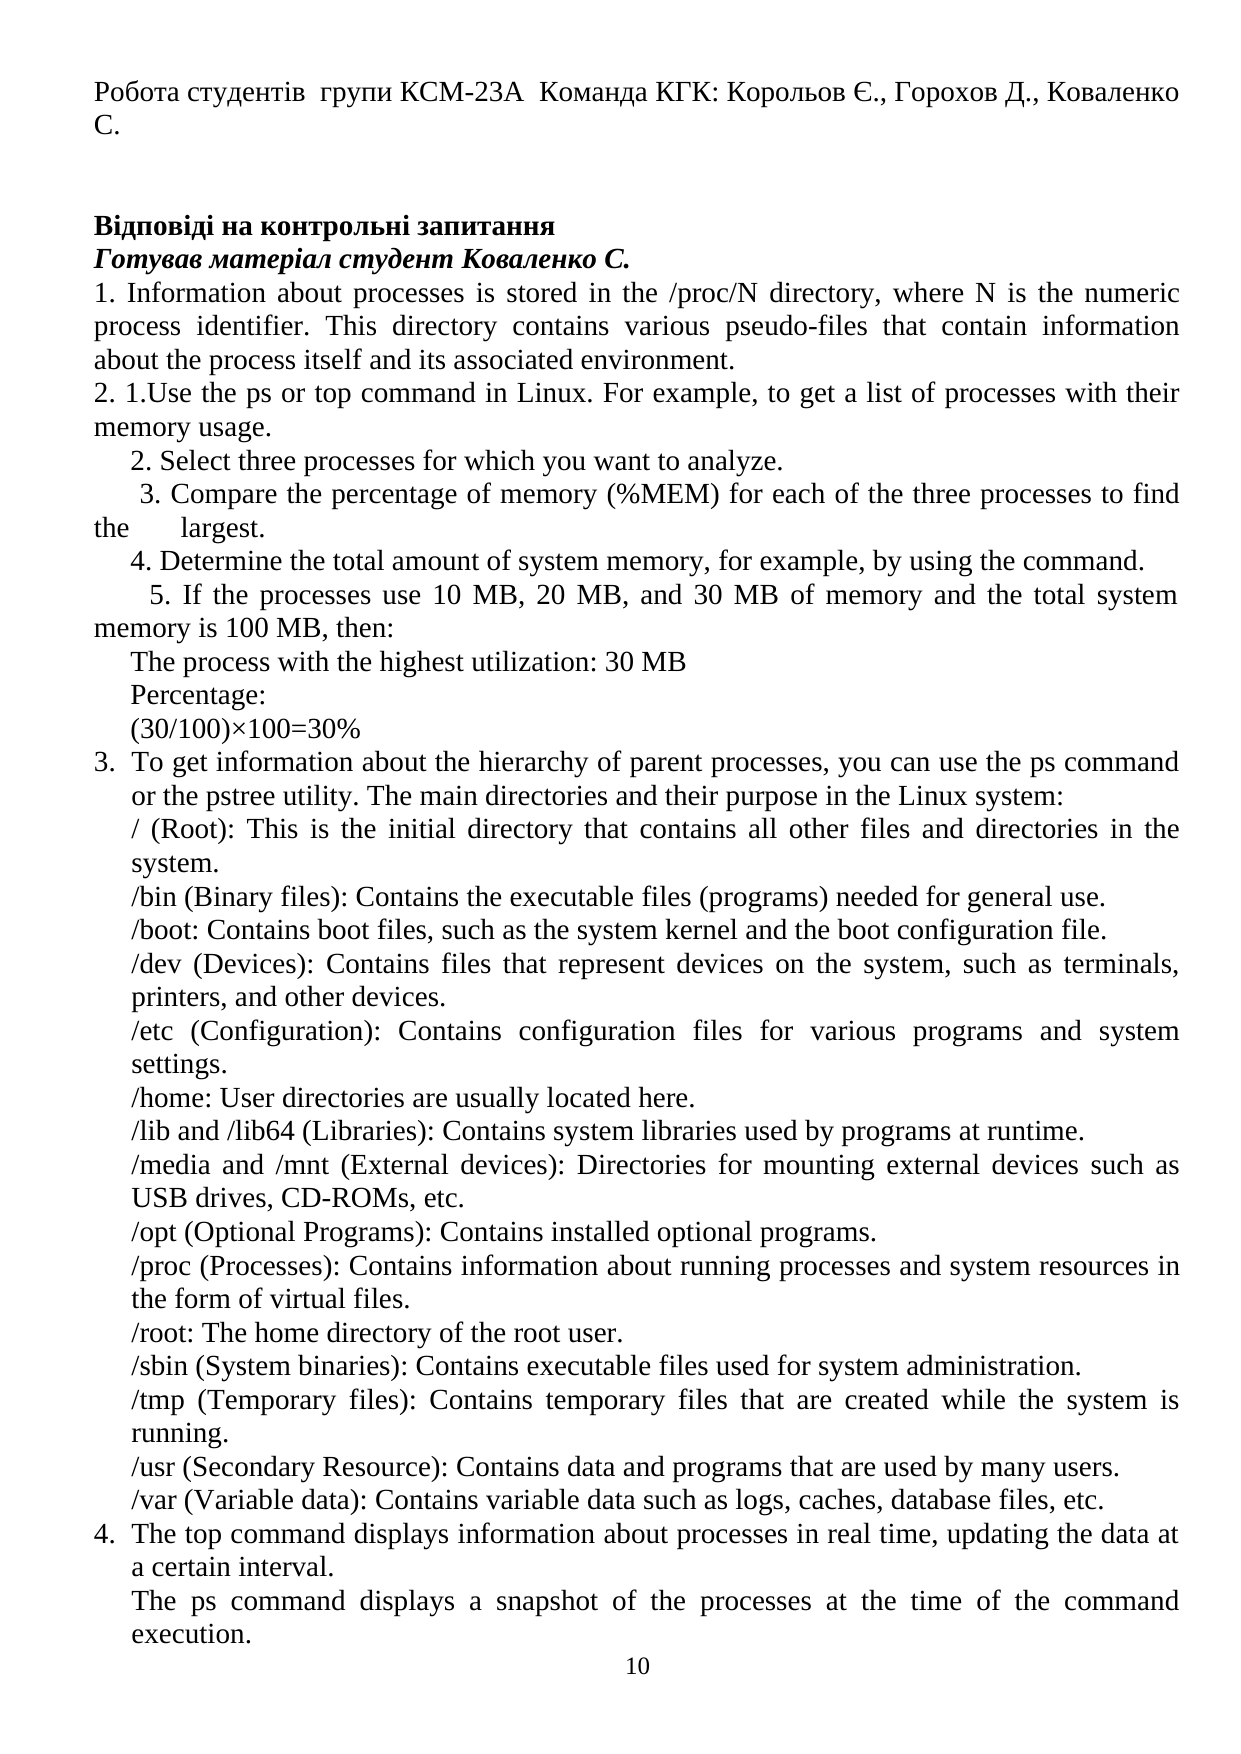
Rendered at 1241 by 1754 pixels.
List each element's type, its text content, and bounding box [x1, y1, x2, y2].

text 3. Compare the percentage of memory (%MEM) for each of the three processes to find the largest. [94, 476, 1181, 543]
text Готував матеріал студент Коваленко С. [94, 241, 1181, 275]
list /etc (Configuration): Contains configuration files for various programs and system settings. [131, 1013, 1181, 1080]
list /tmp (Temporary files): Contains temporary files that are created while the system is running. [131, 1382, 1181, 1449]
text 4. Determine the total amount of system memory, for example, by using the command. [94, 543, 1181, 577]
list /lib and /lib64 (Libraries): Contains system libraries used by programs at runtime. [131, 1113, 1181, 1147]
list / (Root): This is the initial directory that contains all other files and directories in the system. [131, 812, 1181, 879]
list To get information about the hierarchy of parent processes, you can use the ps command or the pstree utility. The main directories and their purpose in the Linux system: [94, 744, 1181, 812]
text 1. Information about processes is stored in the /proc/N directory, where N is the numeric process identifier. This directory contains various pseudo-files that contain information about the process itself and its associated environment. [94, 275, 1181, 376]
text 5. If the processes use 10 MB, 20 MB, and 30 MB of memory and the total system memory is 100 MB, then: [94, 577, 1181, 644]
text 2. 1.Use the ps or top command in Linux. For example, to get a list of processes with their memory usage. [94, 376, 1181, 443]
list The top command displays information about processes in real time, updating the data at a certain interval. [94, 1516, 1181, 1583]
text Percentage: [94, 677, 1181, 711]
list /home: User directories are usually located here. [131, 1080, 1181, 1113]
list /media and /mnt (External devices): Directories for mounting external devices such as USB drives, CD-ROMs, etc. [131, 1147, 1181, 1214]
text 2. Select three processes for which you want to analyze. [94, 443, 1181, 476]
list /usr (Secondary Resource): Contains data and programs that are used by many users. [131, 1449, 1181, 1482]
list /sbin (System binaries): Contains executable files used for system administration. [131, 1348, 1181, 1382]
text The process with the highest utilization: 30 MB [94, 644, 1181, 677]
text (30/100)×100=30% [94, 711, 1181, 744]
list /dev (Devices): Contains files that represent devices on the system, such as terminals, printers, and other devices. [131, 946, 1181, 1013]
list /root: The home directory of the root user. [131, 1315, 1181, 1348]
list /proc (Processes): Contains information about running processes and system resources in the form of virtual files. [131, 1248, 1181, 1315]
list /bin (Binary files): Contains the executable files (programs) needed for general use. [131, 879, 1181, 912]
list /var (Variable data): Contains variable data such as logs, caches, database files, etc. [131, 1482, 1181, 1516]
list The ps command displays a snapshot of the processes at the time of the command execution. [131, 1583, 1181, 1650]
text Відповіді на контрольні запитання [94, 208, 1181, 241]
list /opt (Optional Programs): Contains installed optional programs. [131, 1214, 1181, 1248]
list /boot: Contains boot files, such as the system kernel and the boot configuration file. [131, 912, 1181, 946]
